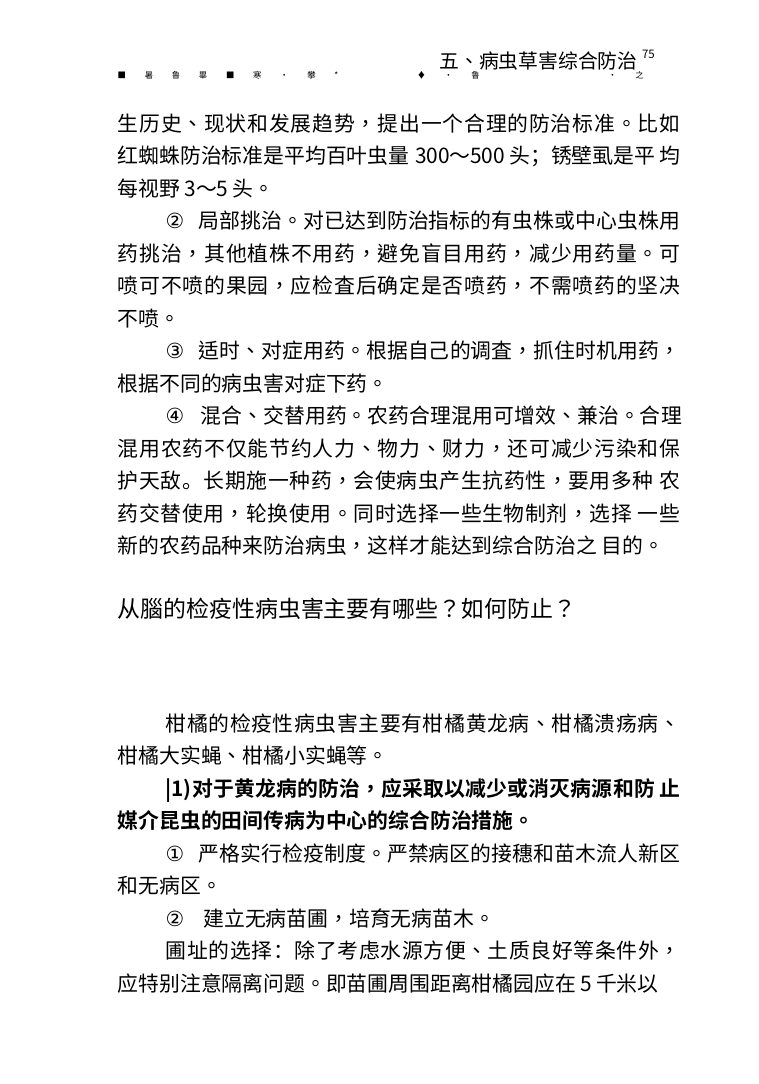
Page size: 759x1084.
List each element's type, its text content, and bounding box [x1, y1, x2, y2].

list 严格实行检疫制度。严禁病区的接穗和苗木流人新区 和无病区。 [117, 835, 681, 900]
text 五、病虫草害综合防治 75 [117, 52, 654, 72]
list 局部挑治。对已达到防治指标的有虫株或中心虫株用 药挑治，其他植株不用药，避免盲目用药，减少用药量。可 喷可不喷的果园，应检査后确定是否喷药，不需喷药的坚决 不喷。 [117, 203, 681, 333]
list 混合、交替用药。农药合理混用可增效、兼治。合理 混用农药不仅能节约人力、物力、财力，还可减少污染和保 护天敌。长期施一种药，会使病虫产生抗药性，要用多种 农药交替使用，轮换使用。同时选择一些生物制剂，选择 一些新的农药品种来防治病虫，这样才能达到综合防治之 目的。 [117, 398, 681, 560]
text 柑橘的检疫性病虫害主要有柑橘黄龙病、柑橘溃疡病、 柑橘大实蝇、柑橘小实蝇等。 [117, 705, 681, 770]
text 圃址的选择：除了考虑水源方便、土质良好等条件外， 应特别注意隔离问题。即苗圃周围距离柑橘园应在5千米以 [117, 933, 681, 998]
text 生历史、现状和发展趋势，提出一个合理的防治标准。比如 红蜘蛛防治标准是平均百叶虫量300〜500头；锈壁虱是平 均每视野3〜5头。 [117, 105, 681, 203]
list 适时、对症用药。根据自己的调査，抓住时机用药， 根据不同的病虫害对症下药。 [117, 333, 681, 398]
text |1)对于黄龙病的防治，应采取以减少或消灭病源和防 止媒介昆虫的田间传病为中心的综合防治措施。 [117, 770, 681, 835]
text 从腦的检疫性病虫害主要有哪些？如何防止？ [117, 599, 681, 622]
list 建立无病苗圃，培育无病苗木。 [117, 900, 681, 933]
